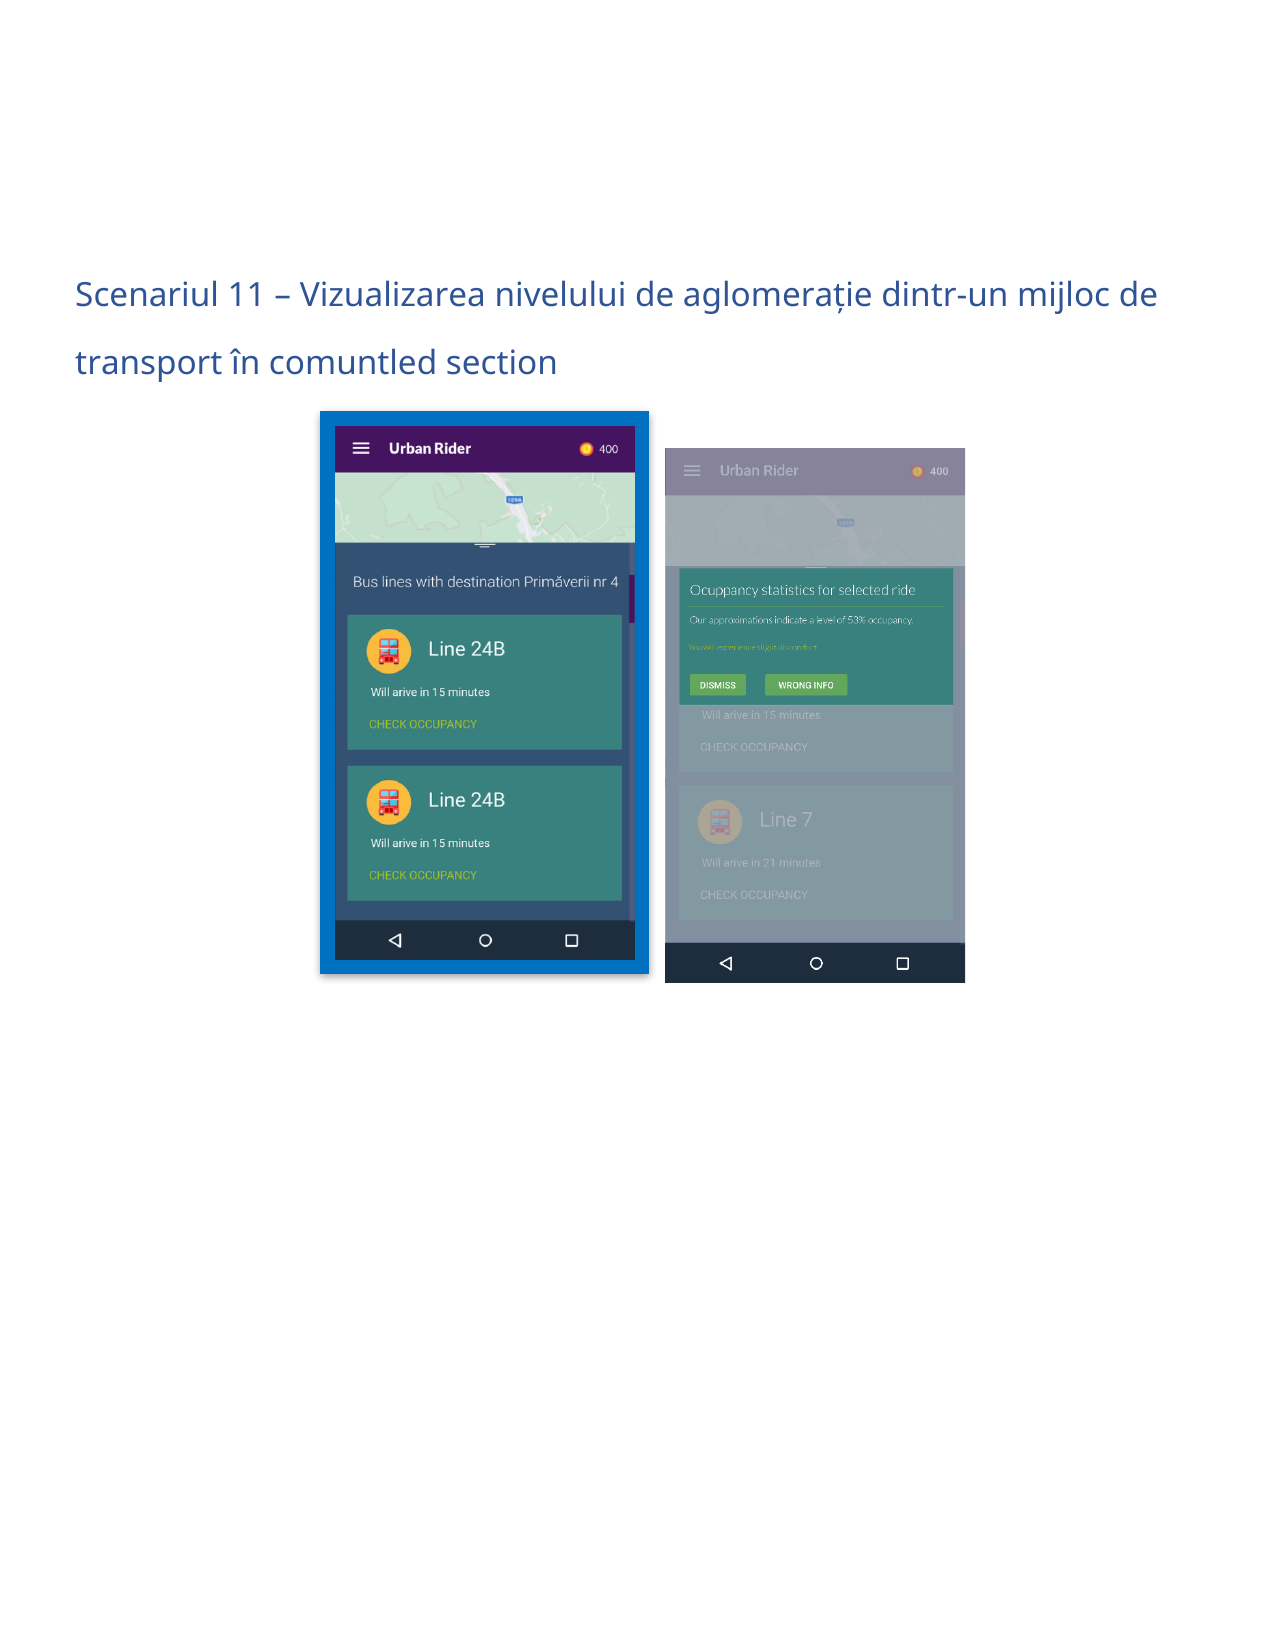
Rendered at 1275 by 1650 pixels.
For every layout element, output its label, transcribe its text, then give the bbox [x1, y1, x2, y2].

picture [665, 448, 966, 983]
subtitle Scenariul 11 – Vizualizarea nivelului de aglomerație dintr-un mijloc de transport în comuntled section [75, 271, 1200, 384]
picture [335, 426, 635, 960]
